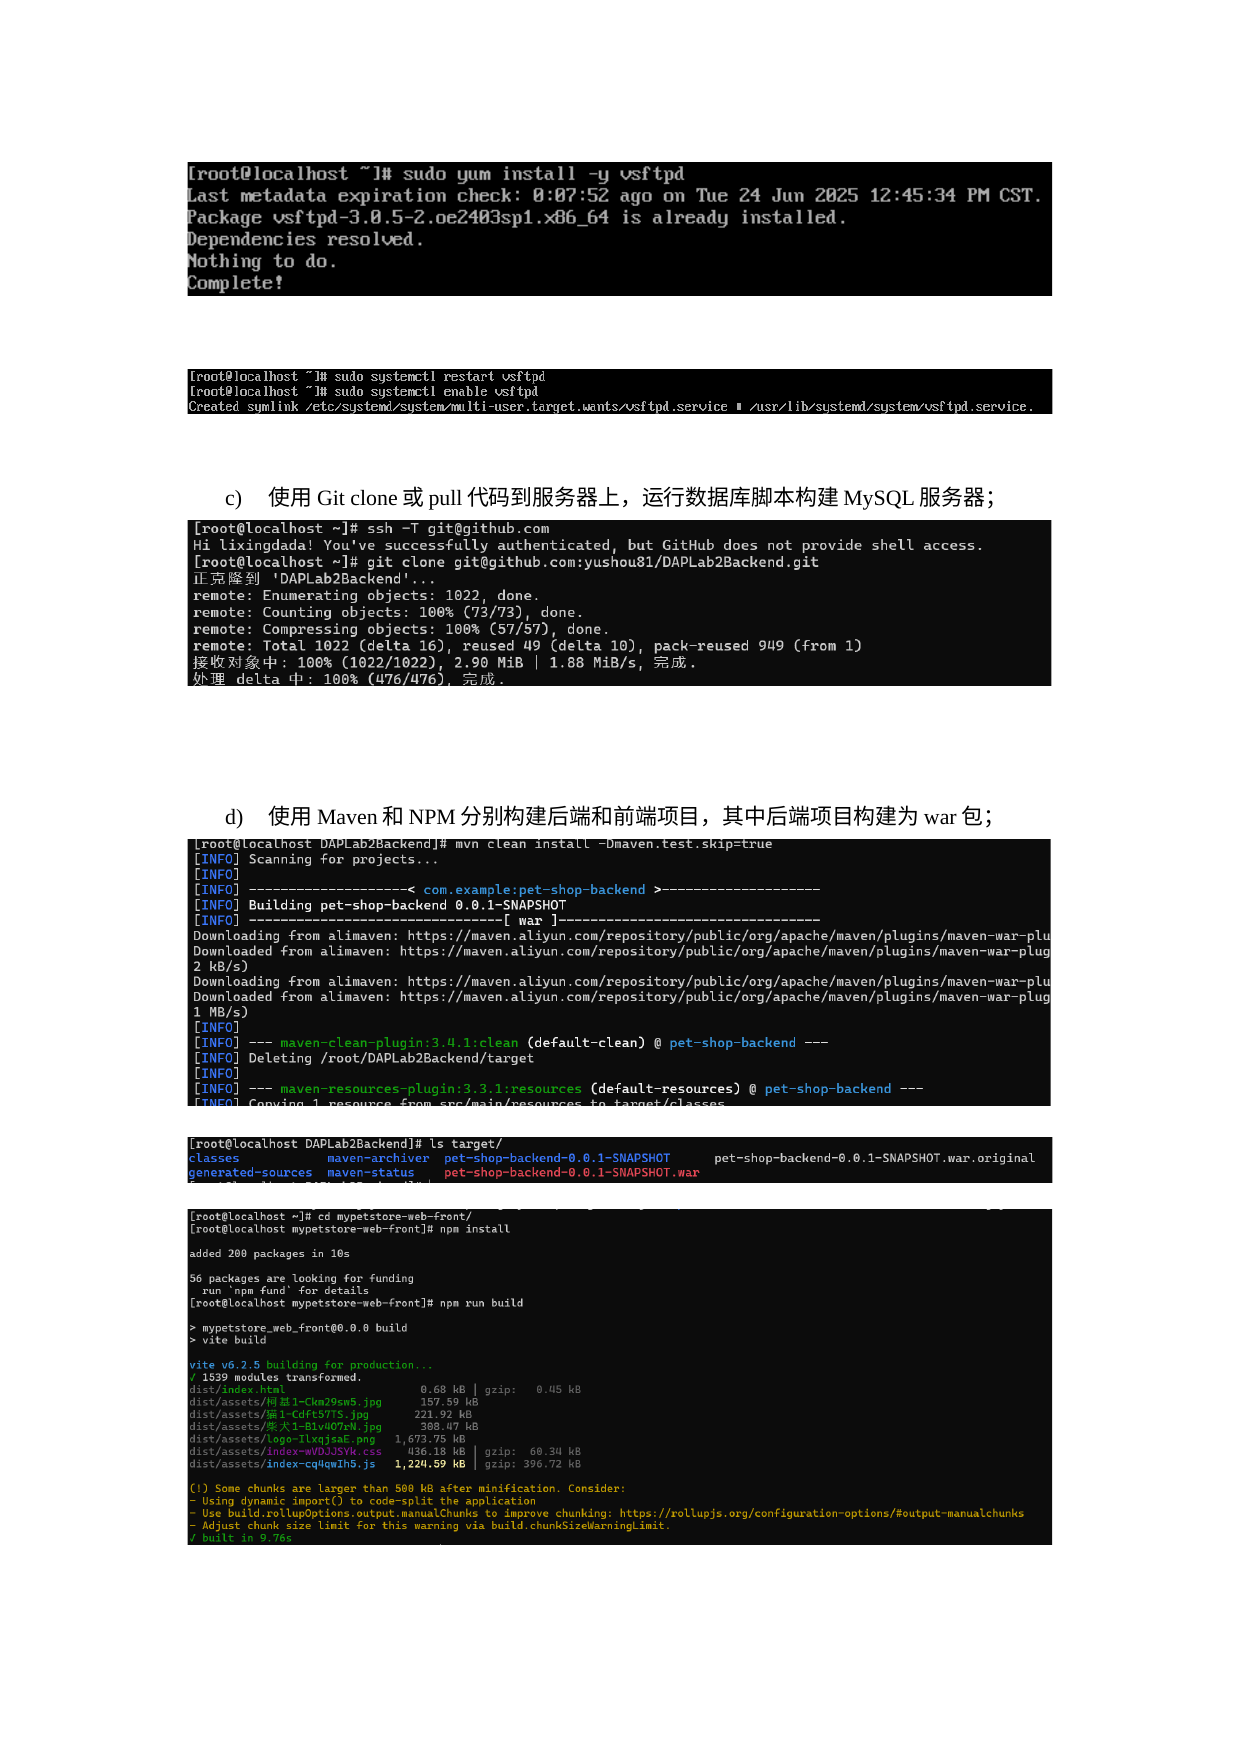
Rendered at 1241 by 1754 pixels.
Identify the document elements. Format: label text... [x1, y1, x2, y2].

picture [187, 839, 1051, 1106]
picture [187, 520, 1052, 686]
picture [187, 162, 1053, 296]
picture [187, 1209, 1053, 1545]
picture [187, 369, 1053, 414]
picture [187, 1137, 1053, 1183]
list 使用Maven和NPM分别构建后端和前端项目，其中后端项目构建为war包； [225, 799, 1053, 831]
list 使用Git clone或pull代码到服务器上，运行数据库脚本构建MySQL服务器； [225, 479, 1053, 512]
